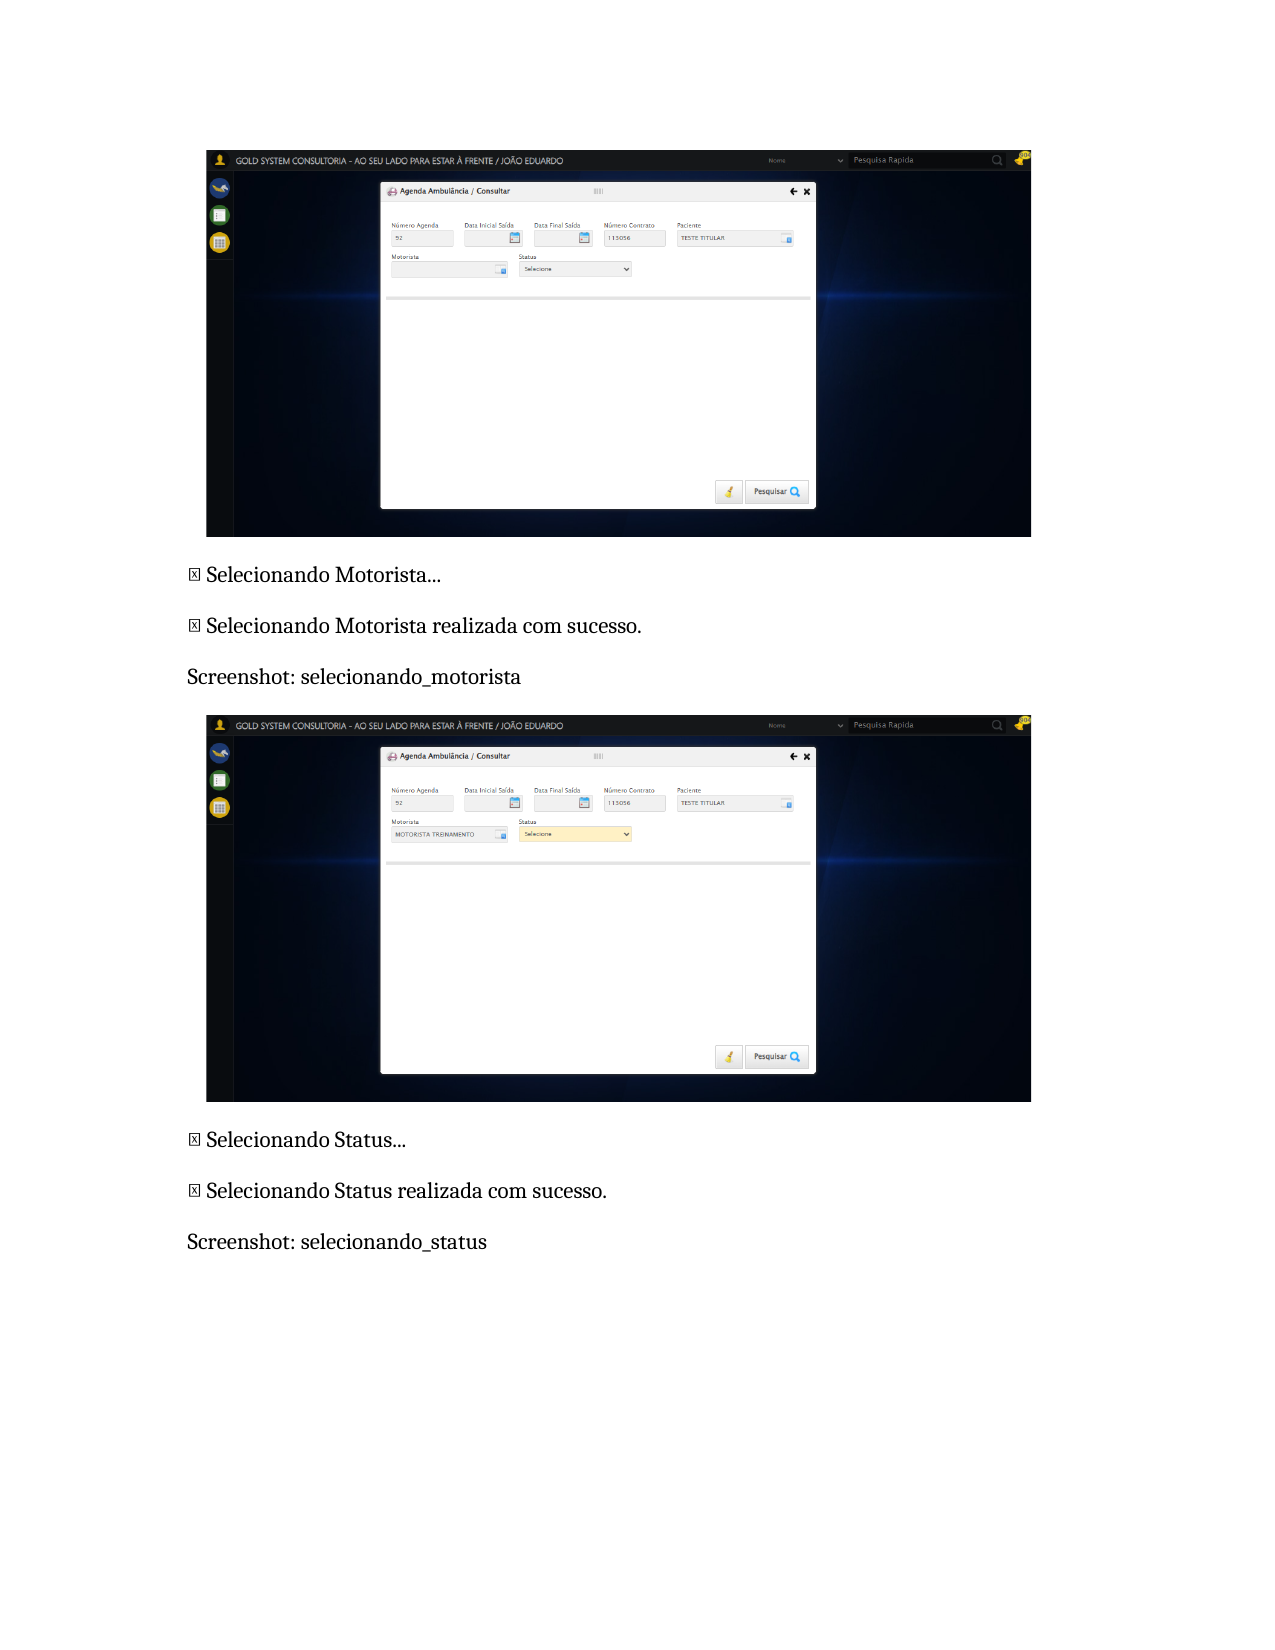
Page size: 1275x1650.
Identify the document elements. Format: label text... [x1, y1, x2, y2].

text 🔄 Selecionando Status... [187, 1127, 1087, 1153]
text ✅ Selecionando Motorista realizada com sucesso. [187, 613, 1087, 639]
text Screenshot: selecionando_motorista [187, 664, 1087, 690]
text 🔄 Selecionando Motorista... [187, 562, 1087, 588]
picture [206, 150, 1032, 537]
text ✅ Selecionando Status realizada com sucesso. [187, 1178, 1087, 1204]
picture [206, 715, 1032, 1102]
text Screenshot: selecionando_status [187, 1229, 1087, 1255]
